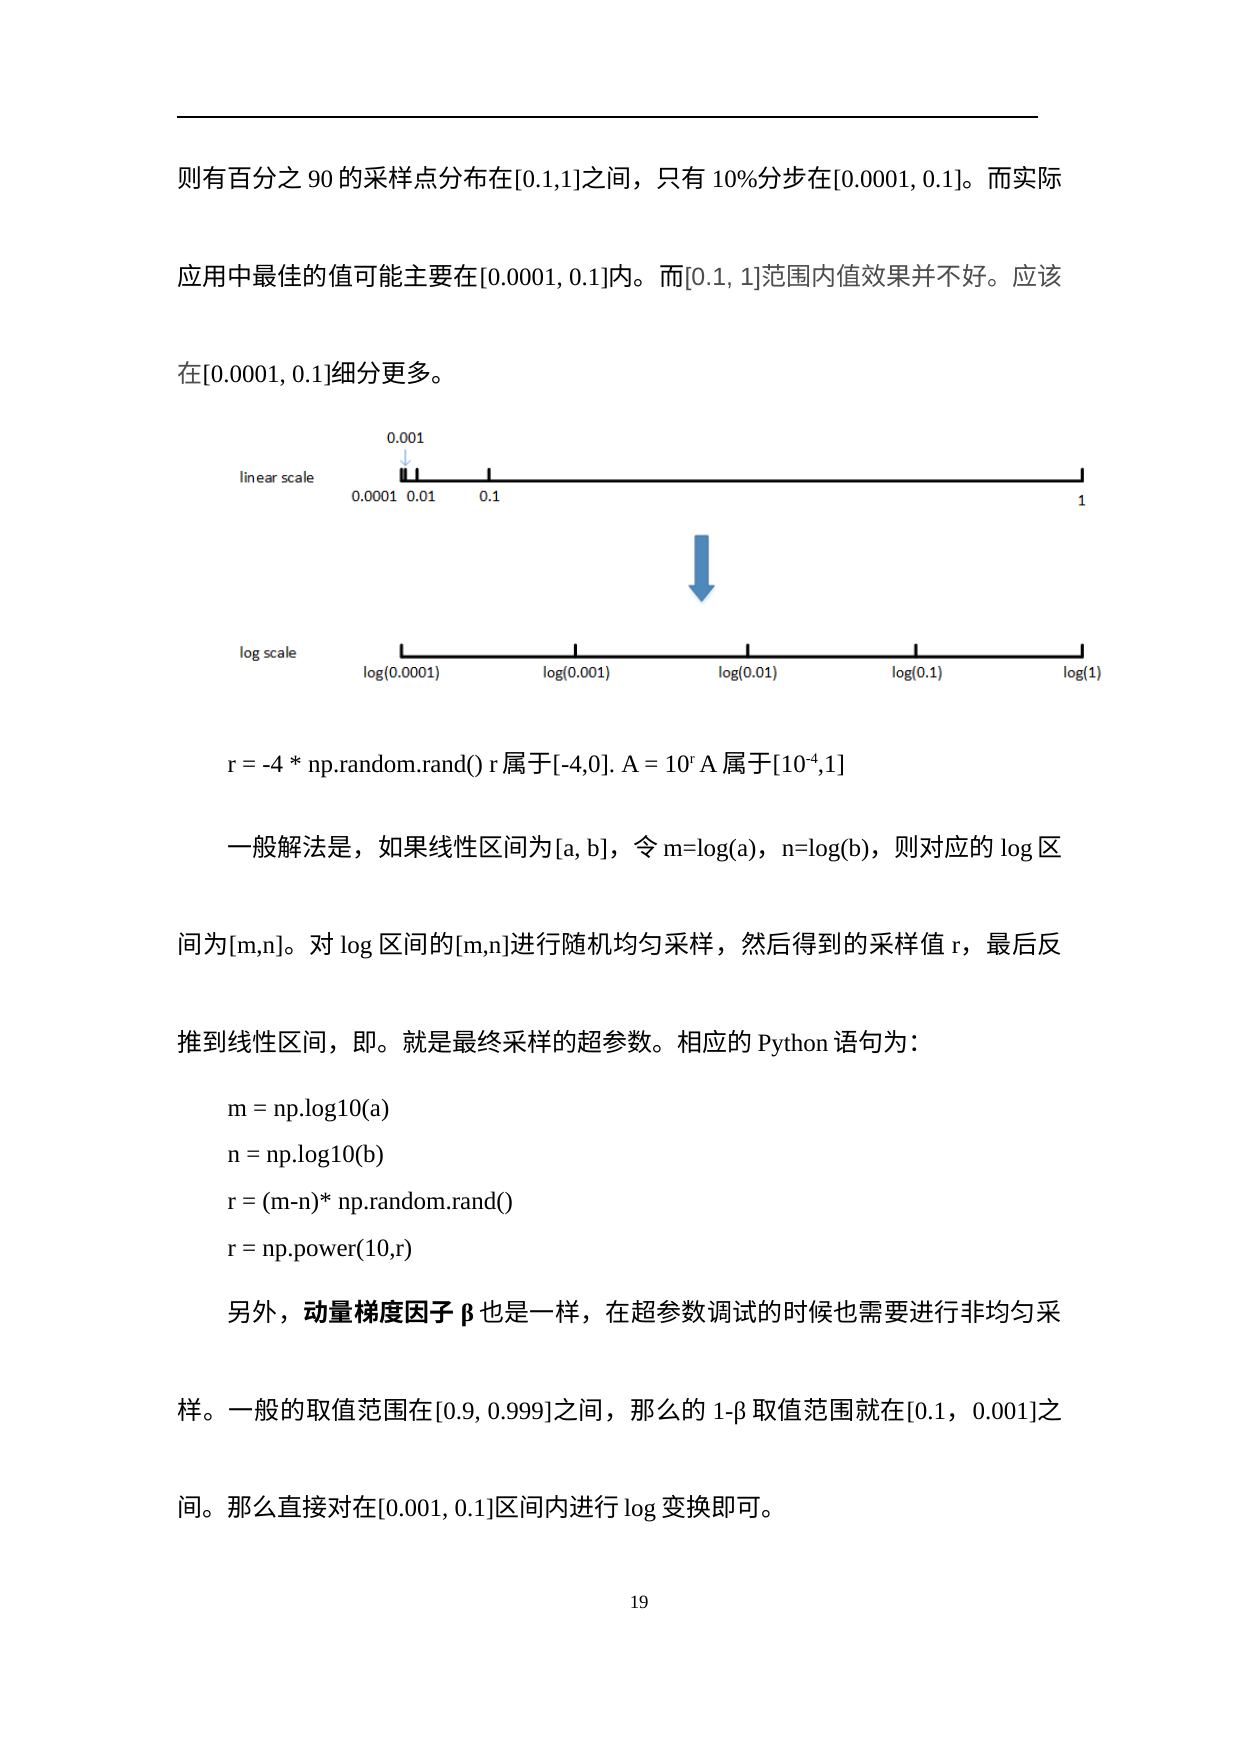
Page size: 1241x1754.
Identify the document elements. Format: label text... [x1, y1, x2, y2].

text n = np.log10(b) [177, 1138, 1063, 1170]
text m = np.log10(a) [177, 1091, 1063, 1123]
text r = (m-n)* np.random.rand() [177, 1184, 1063, 1217]
text 一般解法是，如果线性区间为[a, b]，令m=log(a)，n=log(b)，则对应的log区间为[m,n]。对log区间的[m,n]进行随机均匀采样，然后得到的采样值r，最后反推到线性区间，即。就是最终采样的超参数。相应的Python语句为： [177, 813, 1063, 1073]
text r = -4 * np.random.rand() r属于[-4,0]. A = 10r A属于[10-4,1] [177, 729, 1063, 794]
text r = np.power(10,r) [177, 1231, 1063, 1264]
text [177, 144, 1063, 404]
picture [227, 422, 1113, 691]
text 另外，动量梯度因子β也是一样，在超参数调试的时候也需要进行非均匀采样。一般的取值范围在[0.9, 0.999]之间，那么的1-β取值范围就在[0.1，0.001]之间。那么直接对在[0.001, 0.1]区间内进行log变换即可。 [177, 1278, 1063, 1538]
